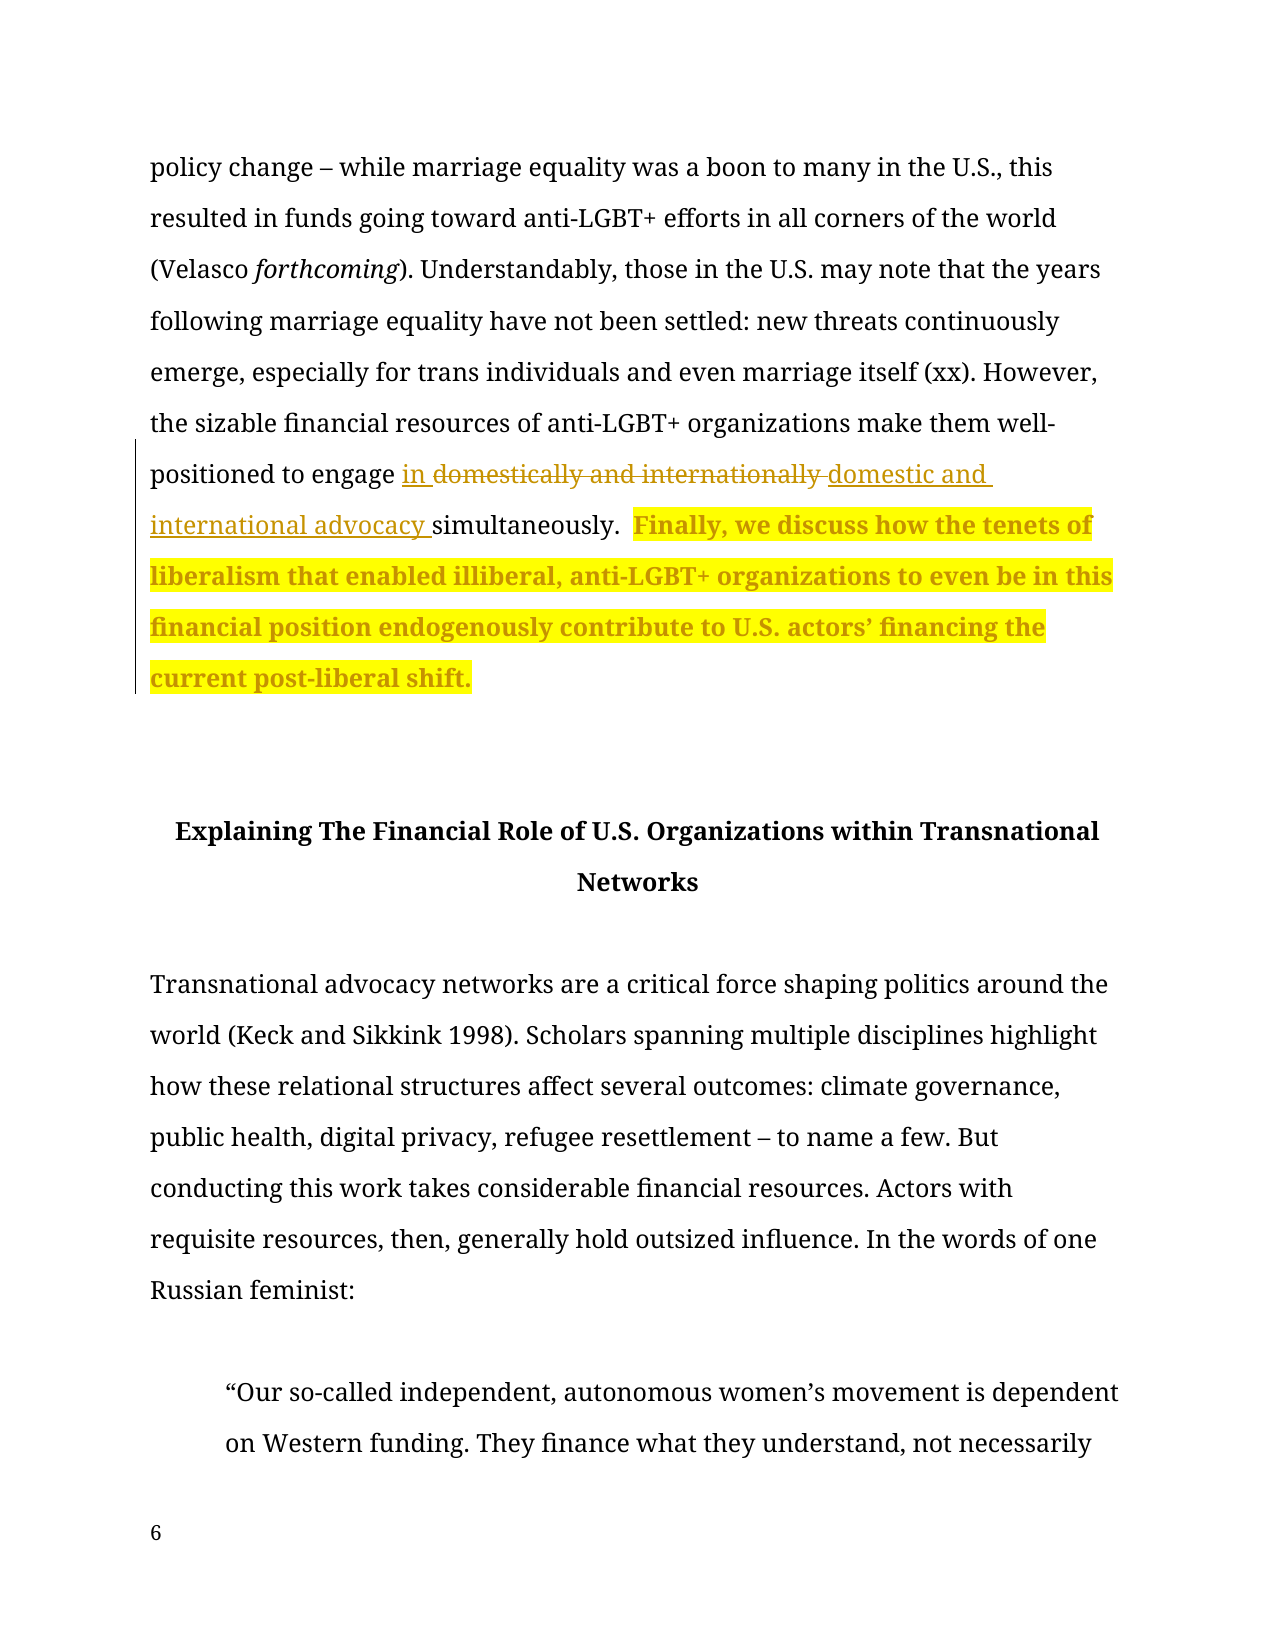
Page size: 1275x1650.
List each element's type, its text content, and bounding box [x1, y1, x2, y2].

text Transnational advocacy networks are a critical force shaping politics around the world . Scholars spanning multiple disciplines highlight how these relational structures affect several outcomes: climate governance, public health, digital privacy, refugee resettlement – to name a few. But conducting this work takes considerable financial resources. Actors with requisite resources, then, generally hold outsized influence. In the words of one Russian feminist: [150, 967, 1125, 1307]
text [225, 1375, 1125, 1460]
text Explaining The Financial Role of U.S. Organizations within Transnational Networks [150, 813, 1125, 899]
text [150, 150, 1125, 694]
